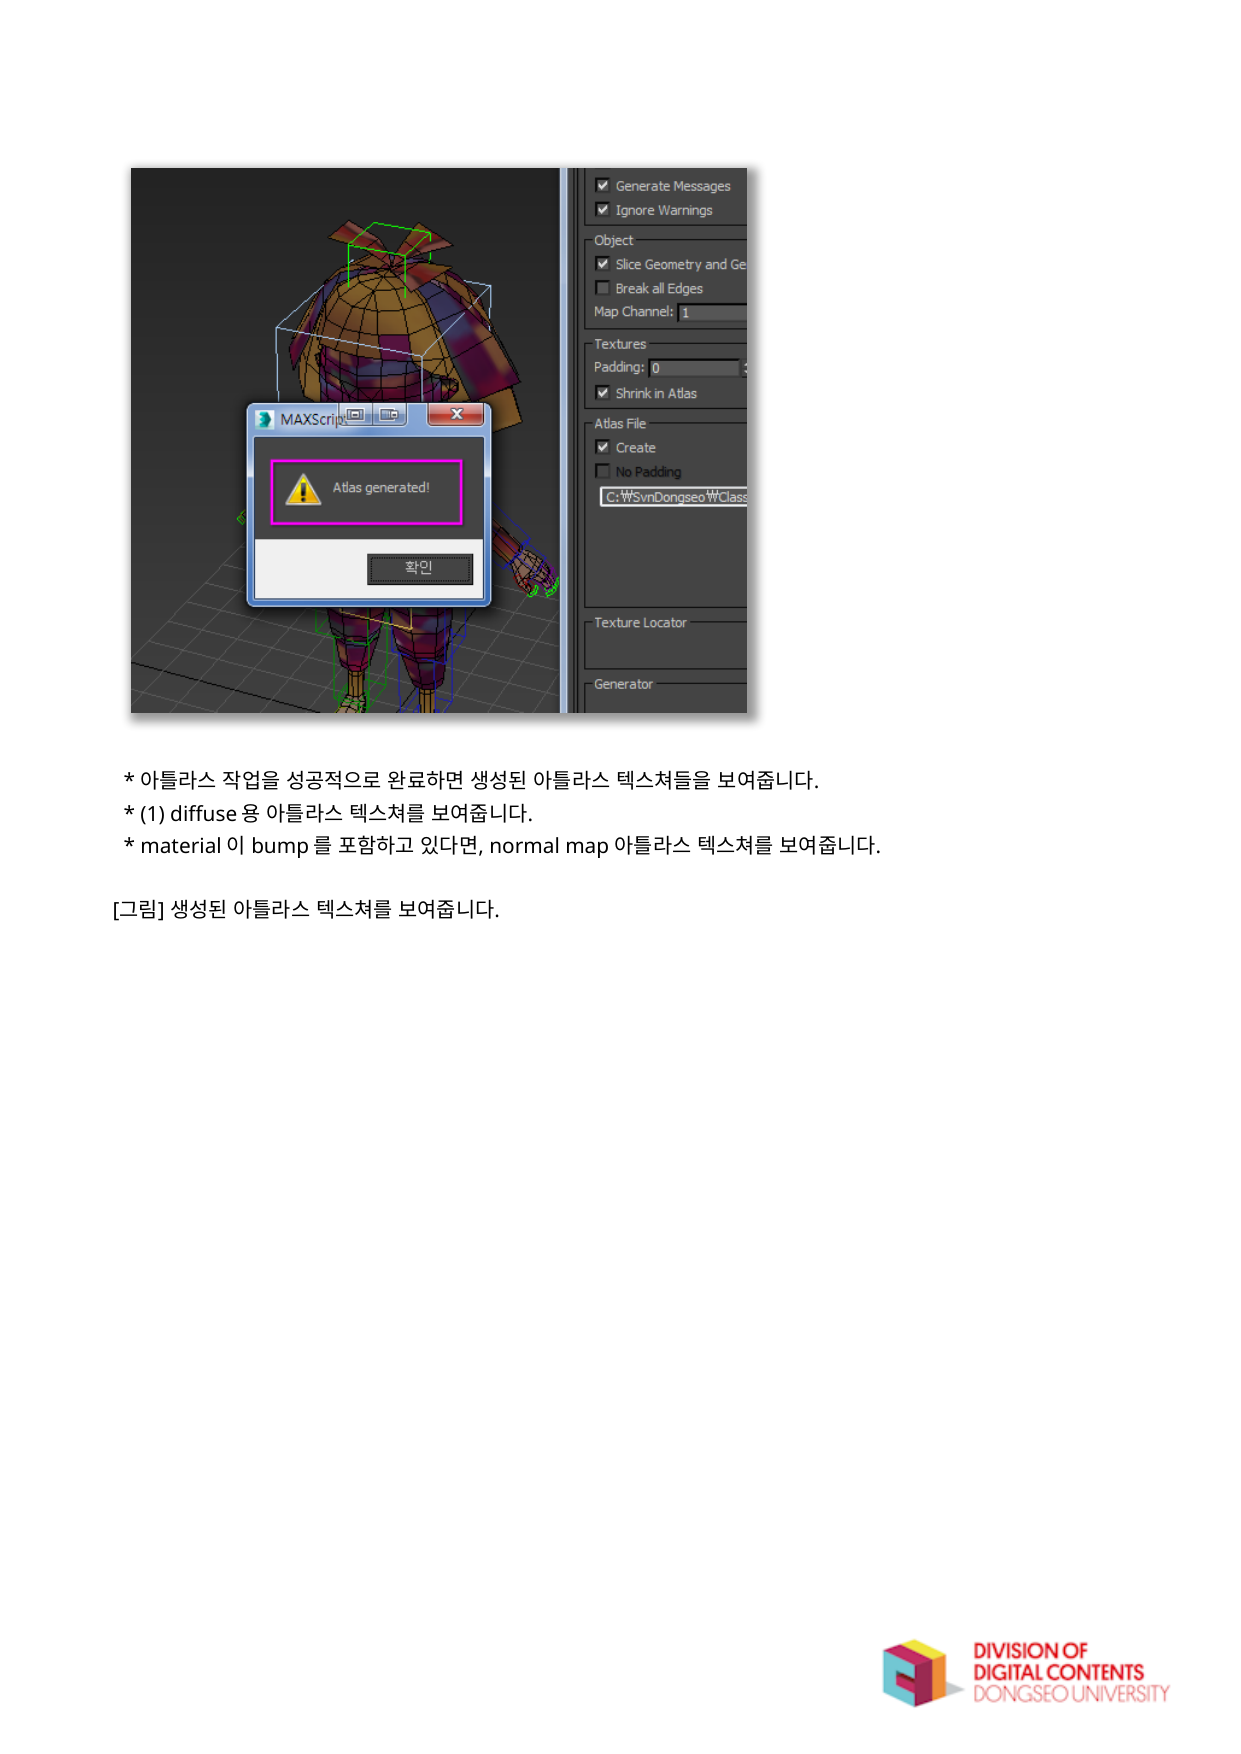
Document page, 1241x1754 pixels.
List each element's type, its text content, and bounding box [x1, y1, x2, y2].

picture [873, 1629, 1183, 1717]
text * material이 bump를 포함하고 있다면, normal map 아틀라스 텍스쳐를 보여줍니다. [112, 829, 1128, 860]
text [그림] 생성된 아틀라스 텍스쳐를 보여줍니다. [112, 893, 1128, 923]
text * (1) diffuse용 아틀라스 텍스쳐를 보여줍니다. [112, 797, 1128, 827]
picture [131, 168, 747, 713]
text * 아틀라스 작업을 성공적으로 완료하면 생성된 아틀라스 텍스쳐들을 보여줍니다. [112, 764, 1128, 794]
